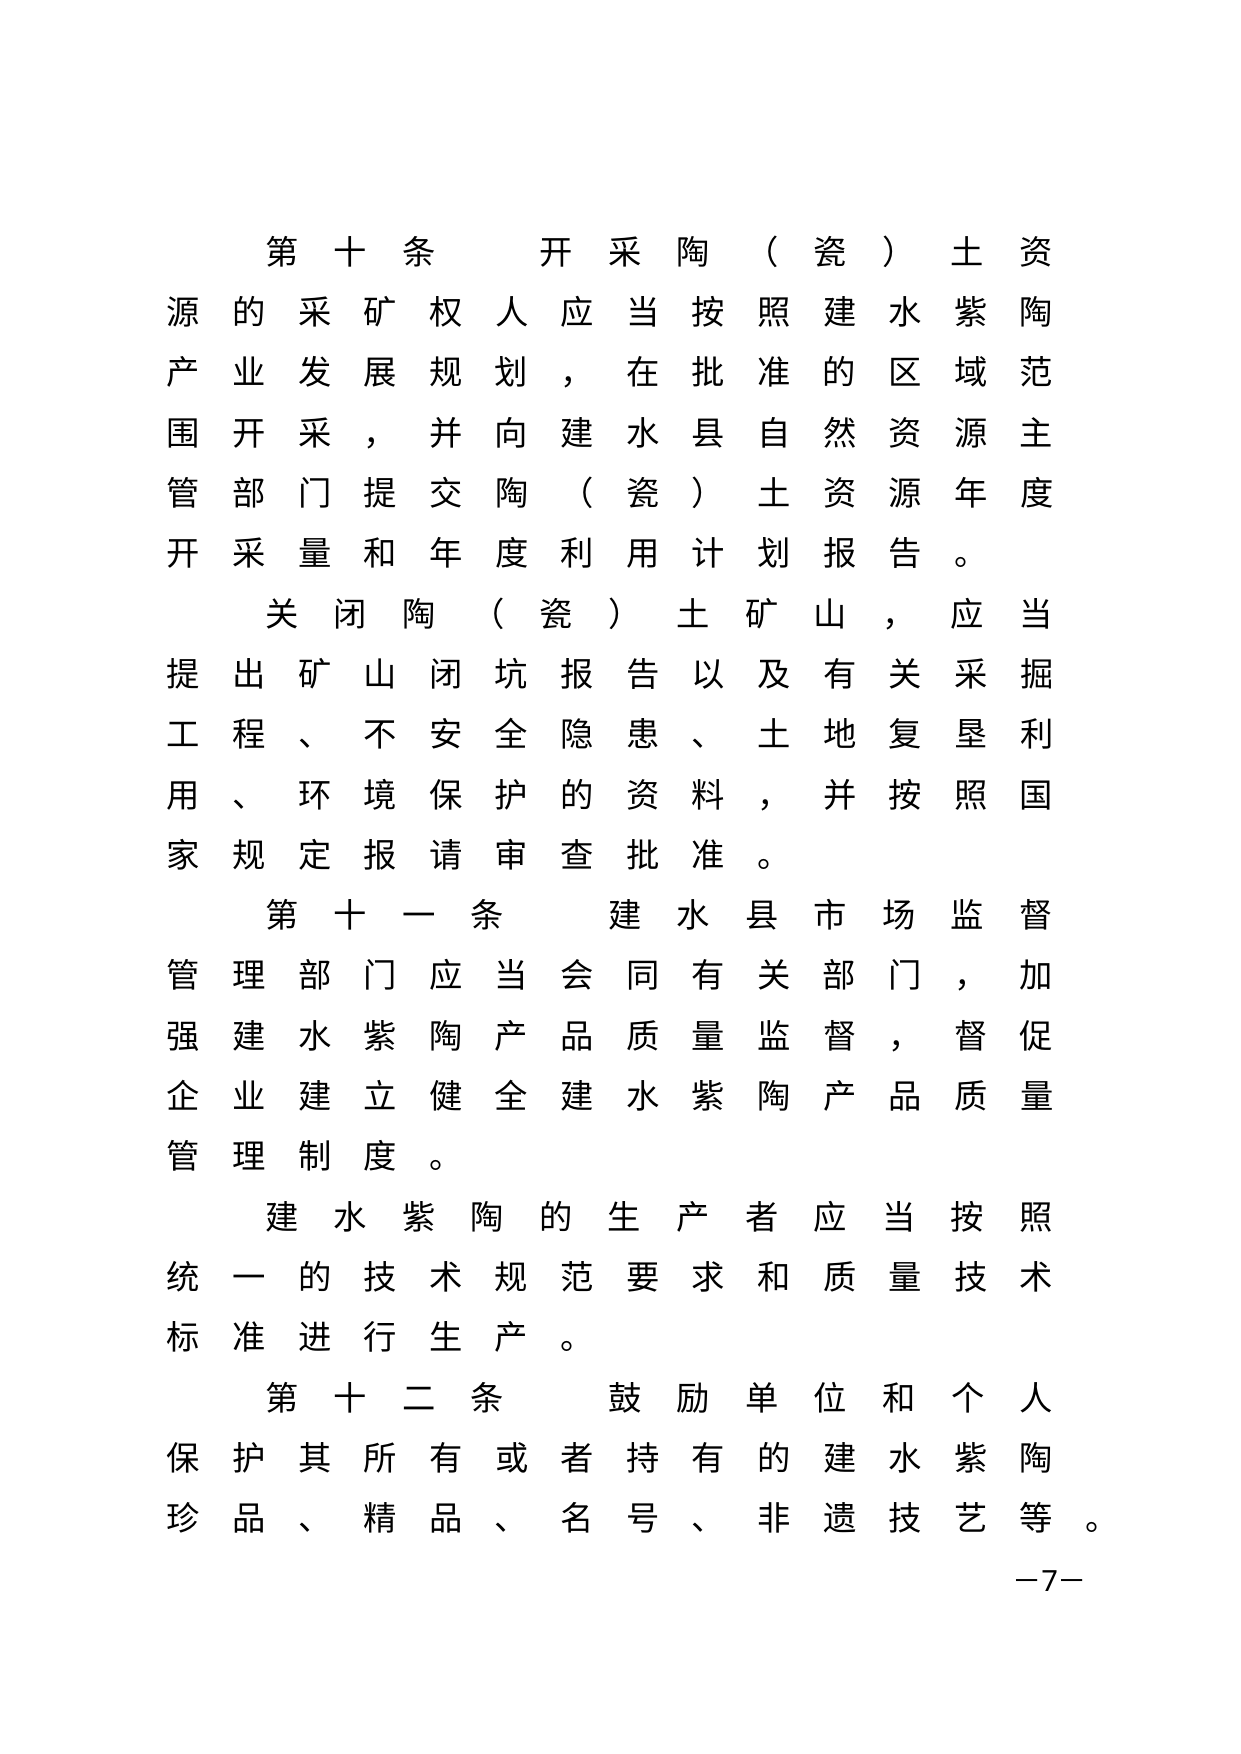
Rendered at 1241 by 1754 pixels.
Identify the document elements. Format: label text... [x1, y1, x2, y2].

text 关闭陶（瓷）土矿山，应当提出矿山闭坑报告以及有关采掘工程、不安全隐患、土地复垦利用、环境保护的资料，并按照国家规定报请审查批准。 [167, 581, 1085, 883]
text 建水紫陶的生产者应当按照统一的技术规范要求和质量技术标准进行生产。 [167, 1184, 1085, 1365]
text 第十一条 建水县市场监督管理部门应当会同有关部门，加强建水紫陶产品质量监督，督促企业建立健全建水紫陶产品质量管理制度。 [167, 883, 1085, 1184]
text 第十条 开采陶（瓷）土资源的采矿权人应当按照建水紫陶产业发展规划，在批准的区域范围开采，并向建水县自然资源主管部门提交陶（瓷）土资源年度开采量和年度利用计划报告。 [167, 219, 1085, 581]
text 第十二条 鼓励单位和个人保护其所有或者持有的建水紫陶珍品、精品、名号、非遗技艺等。 [167, 1365, 1085, 1546]
